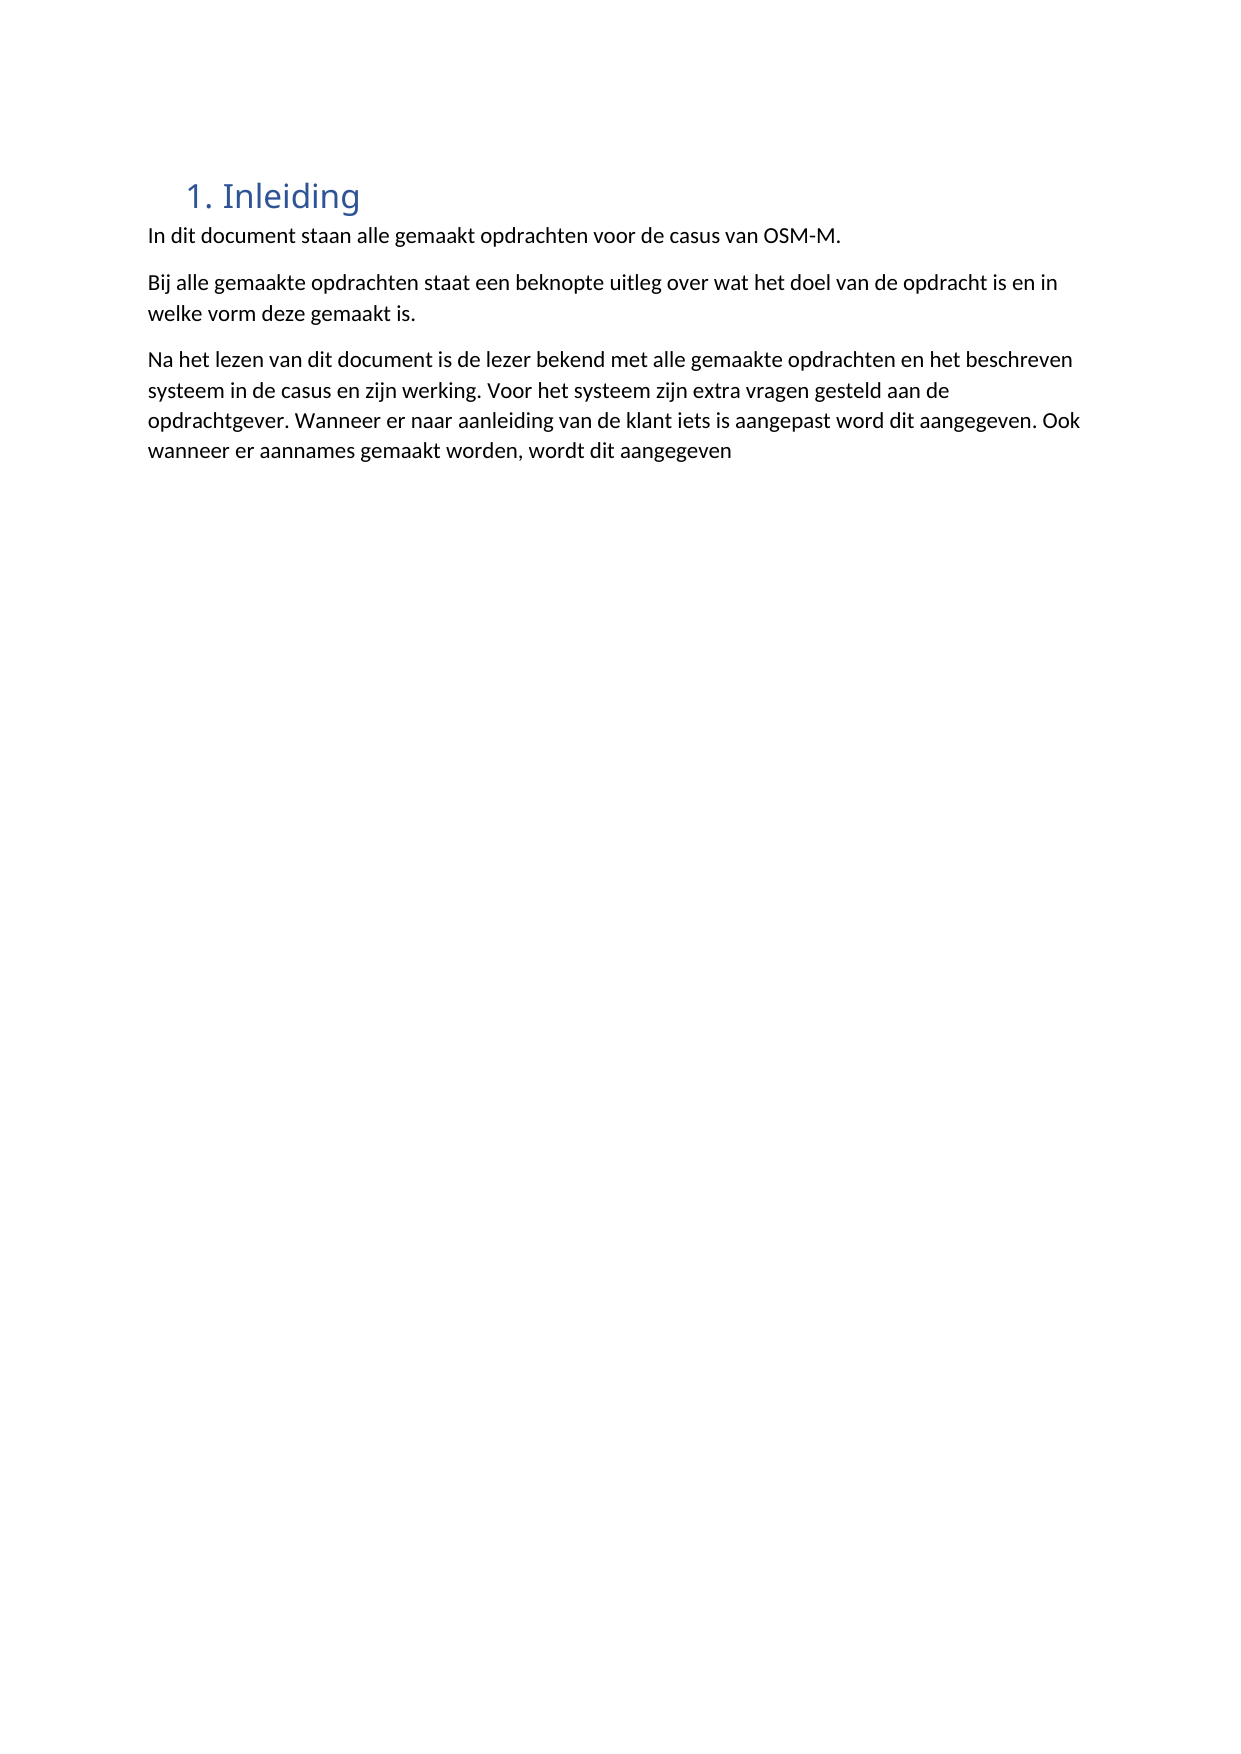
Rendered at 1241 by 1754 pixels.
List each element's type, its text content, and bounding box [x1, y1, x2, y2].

text Na het lezen van dit document is de lezer bekend met alle gemaakte opdrachten en het beschreven systeem in de casus en zijn werking. Voor het systeem zijn extra vragen gesteld aan de opdrachtgever. Wanneer er naar aanleiding van de klant iets is aangepast word dit aangegeven. Ook wanneer er aannames gemaakt worden, wordt dit aangegeven [148, 346, 1093, 464]
subtitle Inleiding [185, 173, 1093, 218]
text Bij alle gemaakte opdrachten staat een beknopte uitleg over wat het doel van de opdracht is en in welke vorm deze gemaakt is. [148, 268, 1093, 327]
text In dit document staan alle gemaakt opdrachten voor de casus van OSM-M. [148, 222, 1093, 249]
